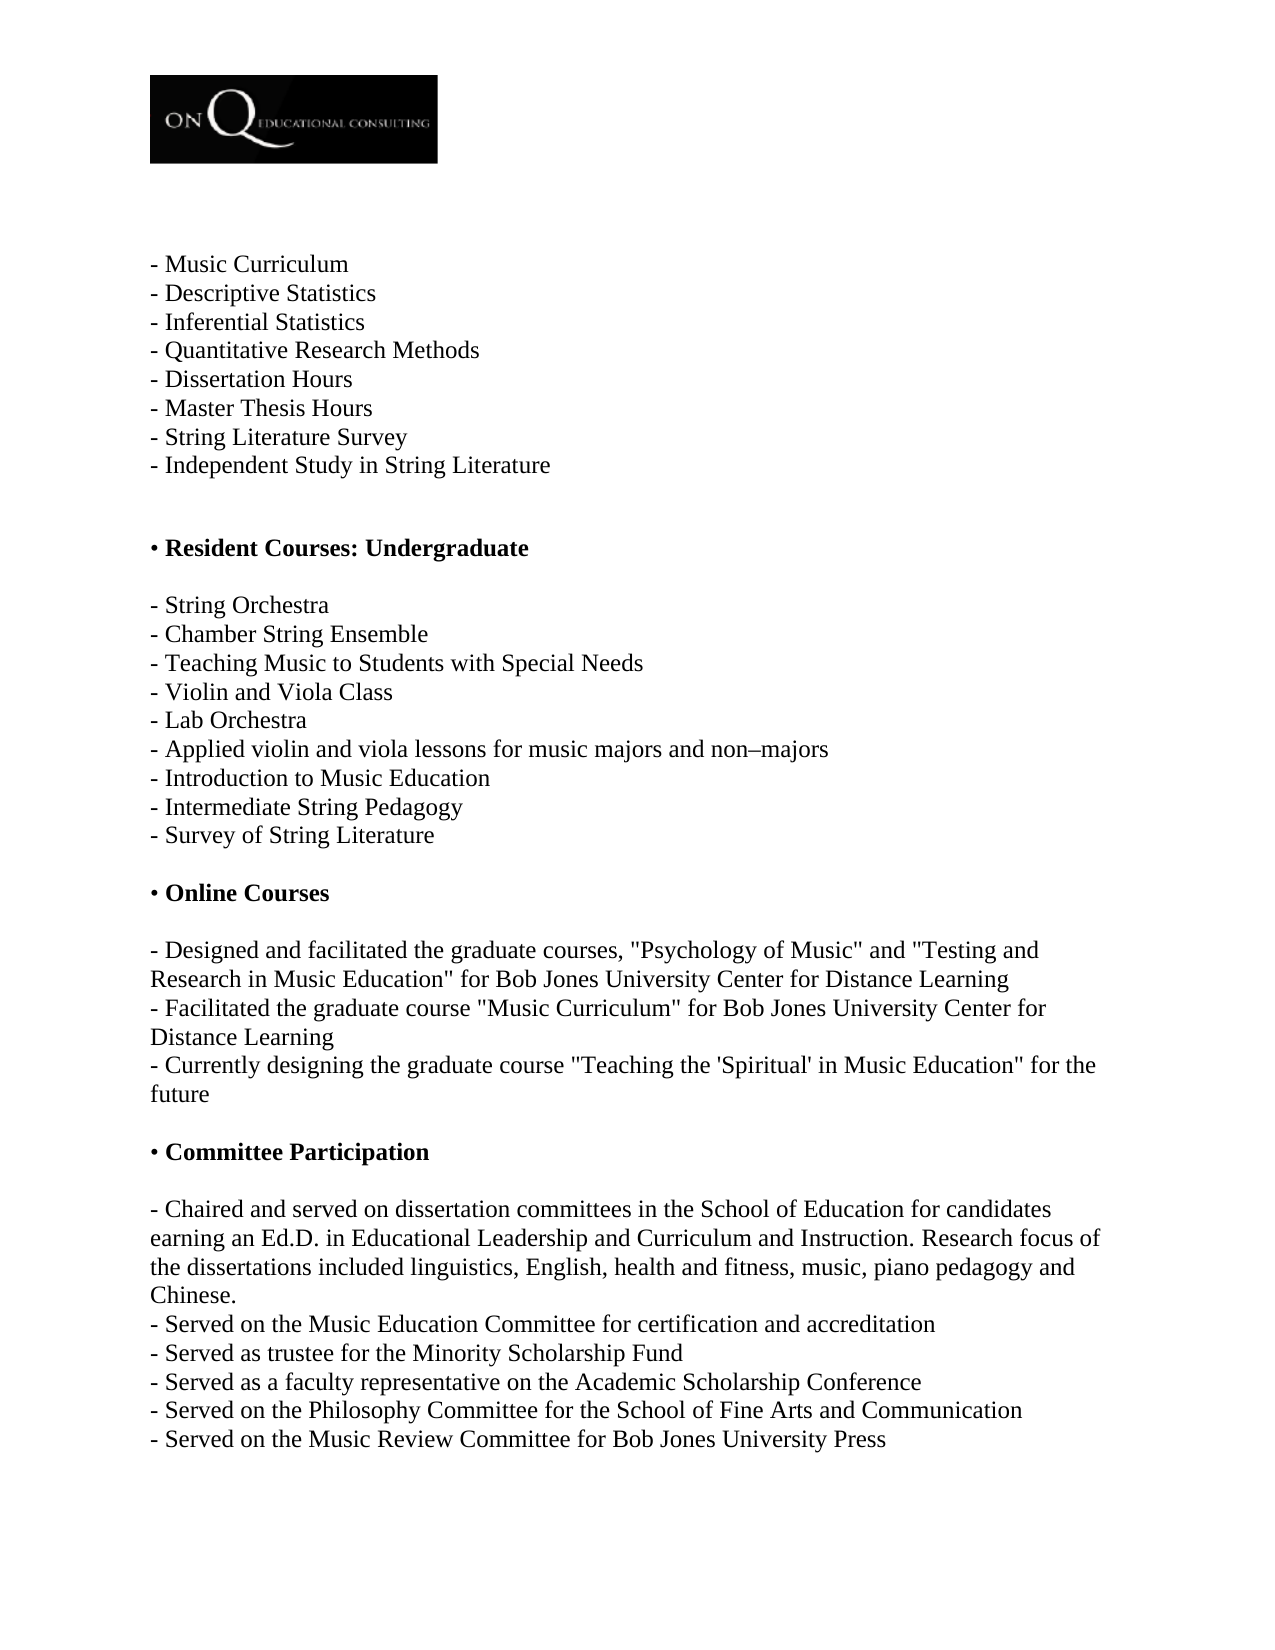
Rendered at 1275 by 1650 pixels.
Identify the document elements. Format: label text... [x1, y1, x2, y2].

text - Descriptive Statistics [150, 278, 1125, 307]
text - Quantitative Research Methods [150, 335, 1125, 364]
text - Lab Orchestra [150, 705, 1125, 734]
text - Served as trustee for the Minority Scholarship Fund [150, 1338, 1125, 1367]
text - Independent Study in String Literature [150, 450, 1125, 479]
text - String Literature Survey [150, 422, 1125, 450]
text - Currently designing the graduate course "Teaching the 'Spiritual' in Music Education" for the future [150, 1050, 1125, 1108]
text - Introduction to Music Education [150, 763, 1125, 792]
text - Music Curriculum [150, 249, 1125, 278]
text - Survey of String Literature [150, 820, 1125, 849]
text - Chaired and served on dissertation committees in the School of Education for candidates earning an Ed.D. in Educational Leadership and Curriculum and Instruction. Research focus of the dissertations included linguistics, English, health and fitness, music, piano pedagogy and Chinese. [150, 1194, 1125, 1309]
text • Committee Participation [150, 1137, 1125, 1165]
text - Dissertation Hours [150, 364, 1125, 393]
text • Online Courses [150, 878, 1125, 907]
text - Violin and Viola Class [150, 677, 1125, 705]
picture [150, 75, 438, 165]
text - Served as a faculty representative on the Academic Scholarship Conference [150, 1367, 1125, 1395]
text - String Orchestra [150, 590, 1125, 619]
text - Intermediate String Pedagogy [150, 792, 1125, 820]
text - Applied violin and viola lessons for music majors and non–majors [150, 734, 1125, 763]
text - Master Thesis Hours [150, 393, 1125, 422]
text - Inferential Statistics [150, 307, 1125, 335]
text - Chamber String Ensemble [150, 619, 1125, 648]
text - Served on the Philosophy Committee for the School of Fine Arts and Communication [150, 1395, 1125, 1424]
text - Teaching Music to Students with Special Needs [150, 648, 1125, 677]
text - Served on the Music Review Committee for Bob Jones University Press [150, 1424, 1125, 1453]
text - Facilitated the graduate course "Music Curriculum" for Bob Jones University Center for Distance Learning [150, 993, 1125, 1050]
text • Resident Courses: Undergraduate [150, 533, 1125, 562]
text - Served on the Music Education Committee for certification and accreditation [150, 1309, 1125, 1338]
text - Designed and facilitated the graduate courses, "Psychology of Music" and "Testing and Research in Music Education" for Bob Jones University Center for Distance Learning [150, 935, 1125, 993]
